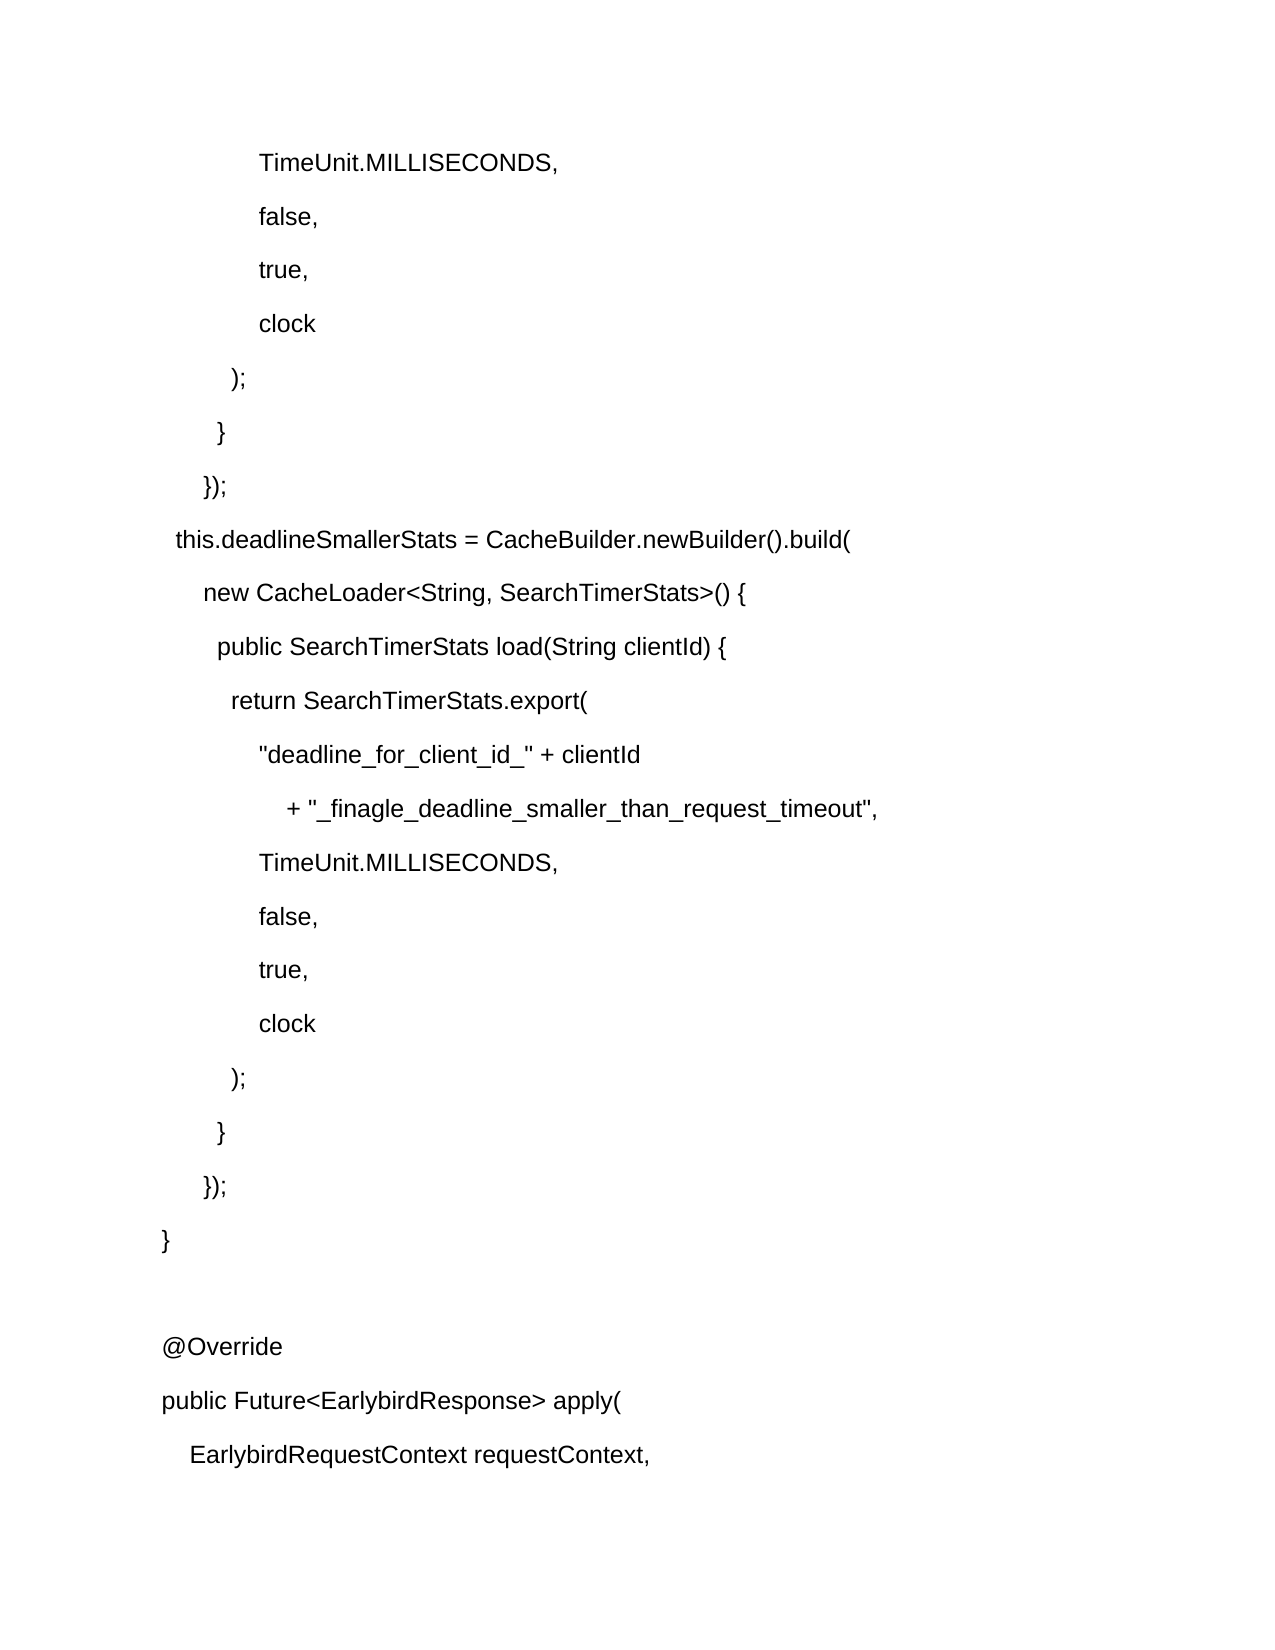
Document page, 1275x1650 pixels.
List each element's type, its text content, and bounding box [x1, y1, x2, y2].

text } [148, 1225, 1127, 1253]
text this.deadlineSmallerStats = CacheBuilder.newBuilder().build( [148, 524, 1127, 553]
text false, [148, 902, 1127, 930]
text ); [148, 1063, 1127, 1092]
text } [148, 417, 1127, 446]
text clock [148, 309, 1127, 338]
text ); [148, 363, 1127, 392]
text new CacheLoader<String, SearchTimerStats>() { [148, 578, 1127, 607]
text public SearchTimerStats load(String clientId) { [148, 632, 1127, 661]
text return SearchTimerStats.export( [148, 686, 1127, 715]
text } [148, 1117, 1127, 1146]
text + "_finagle_deadline_smaller_than_request_timeout", [148, 794, 1127, 823]
text "deadline_for_client_id_" + clientId [148, 740, 1127, 769]
text true, [148, 255, 1127, 284]
text false, [148, 201, 1127, 230]
text }); [148, 471, 1127, 499]
text clock [148, 1009, 1127, 1038]
text }); [148, 1171, 1127, 1199]
text EarlybirdRequestContext requestContext, [148, 1440, 1127, 1469]
text true, [148, 955, 1127, 984]
text TimeUnit.MILLISECONDS, [148, 148, 1127, 176]
text TimeUnit.MILLISECONDS, [148, 848, 1127, 876]
text @Override [148, 1332, 1127, 1361]
text public Future<EarlybirdResponse> apply( [148, 1386, 1127, 1415]
